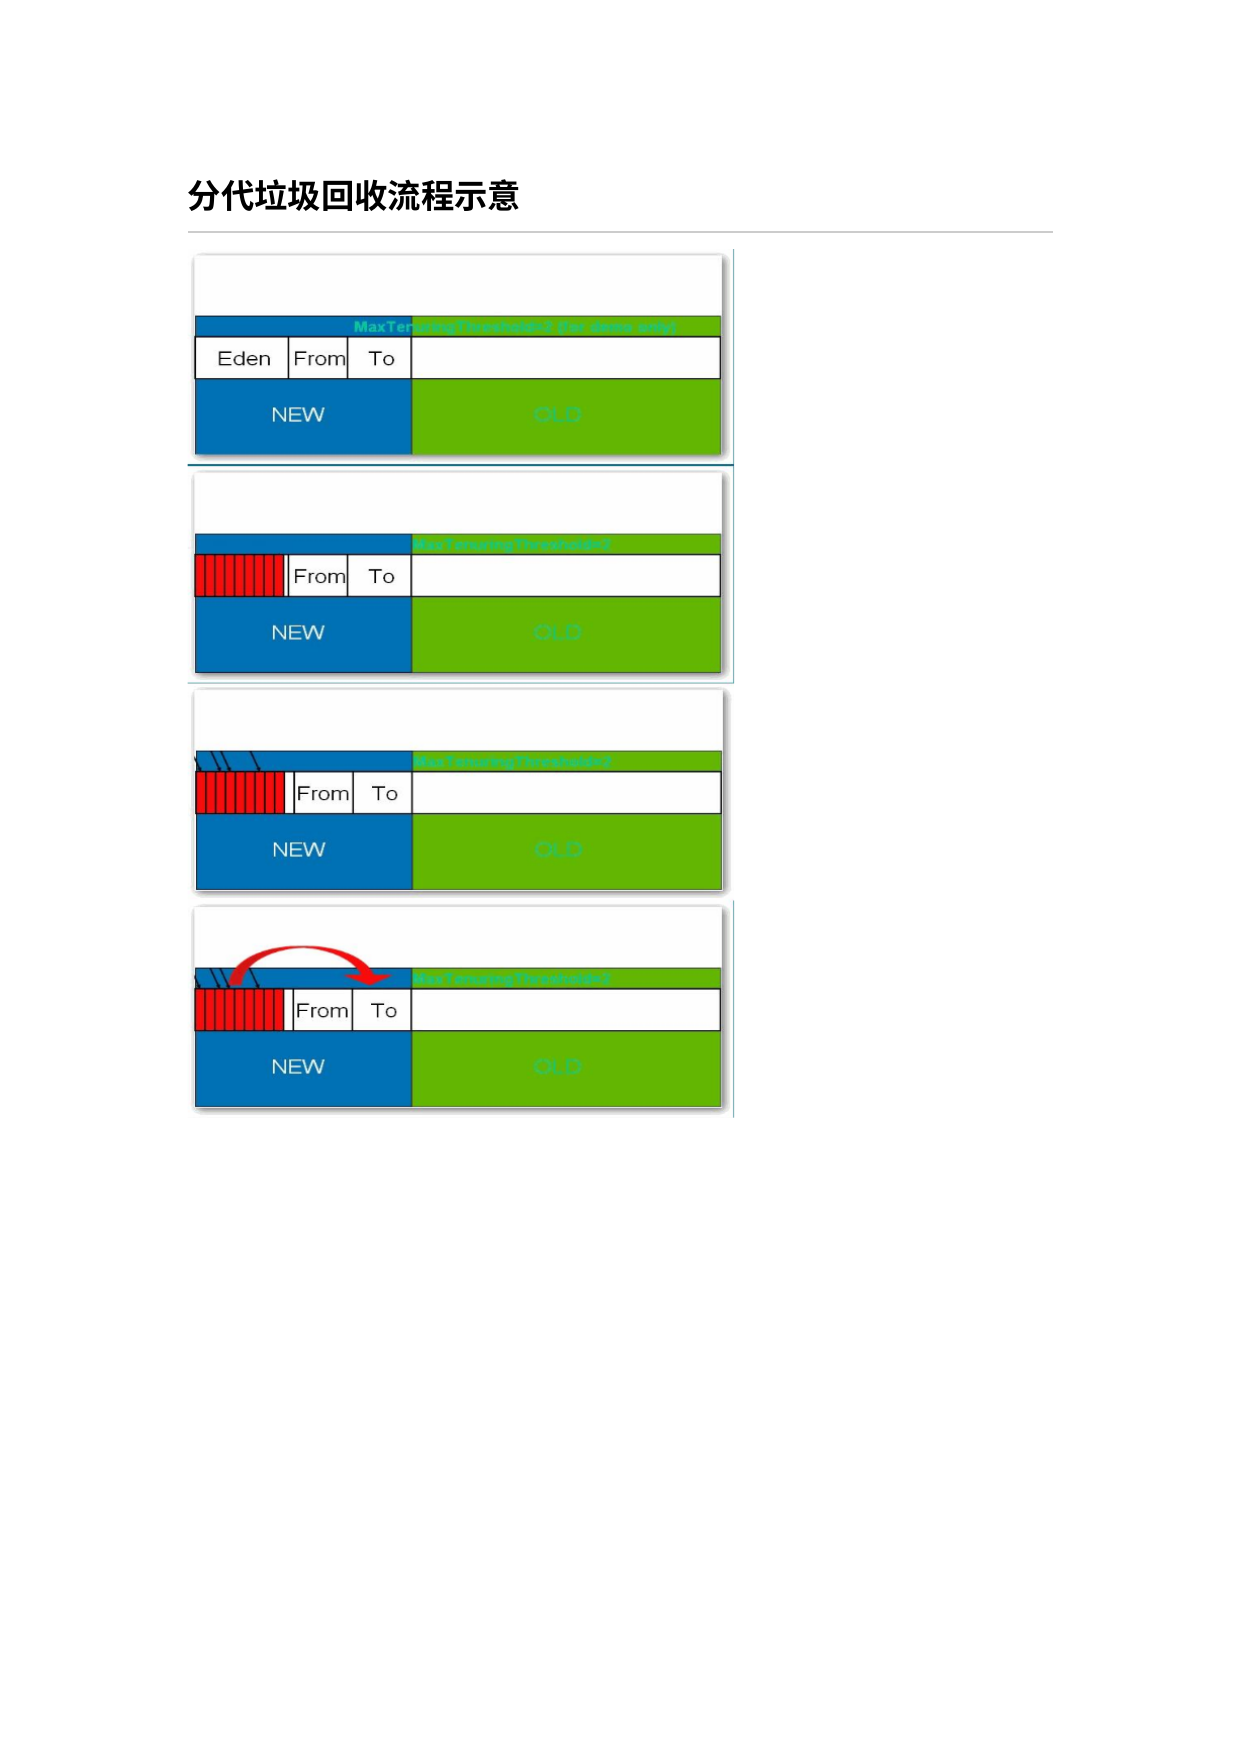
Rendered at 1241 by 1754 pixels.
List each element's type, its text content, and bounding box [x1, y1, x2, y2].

subtitle 分代垃圾回收流程示意 [187, 162, 1053, 233]
picture [187, 249, 735, 1119]
